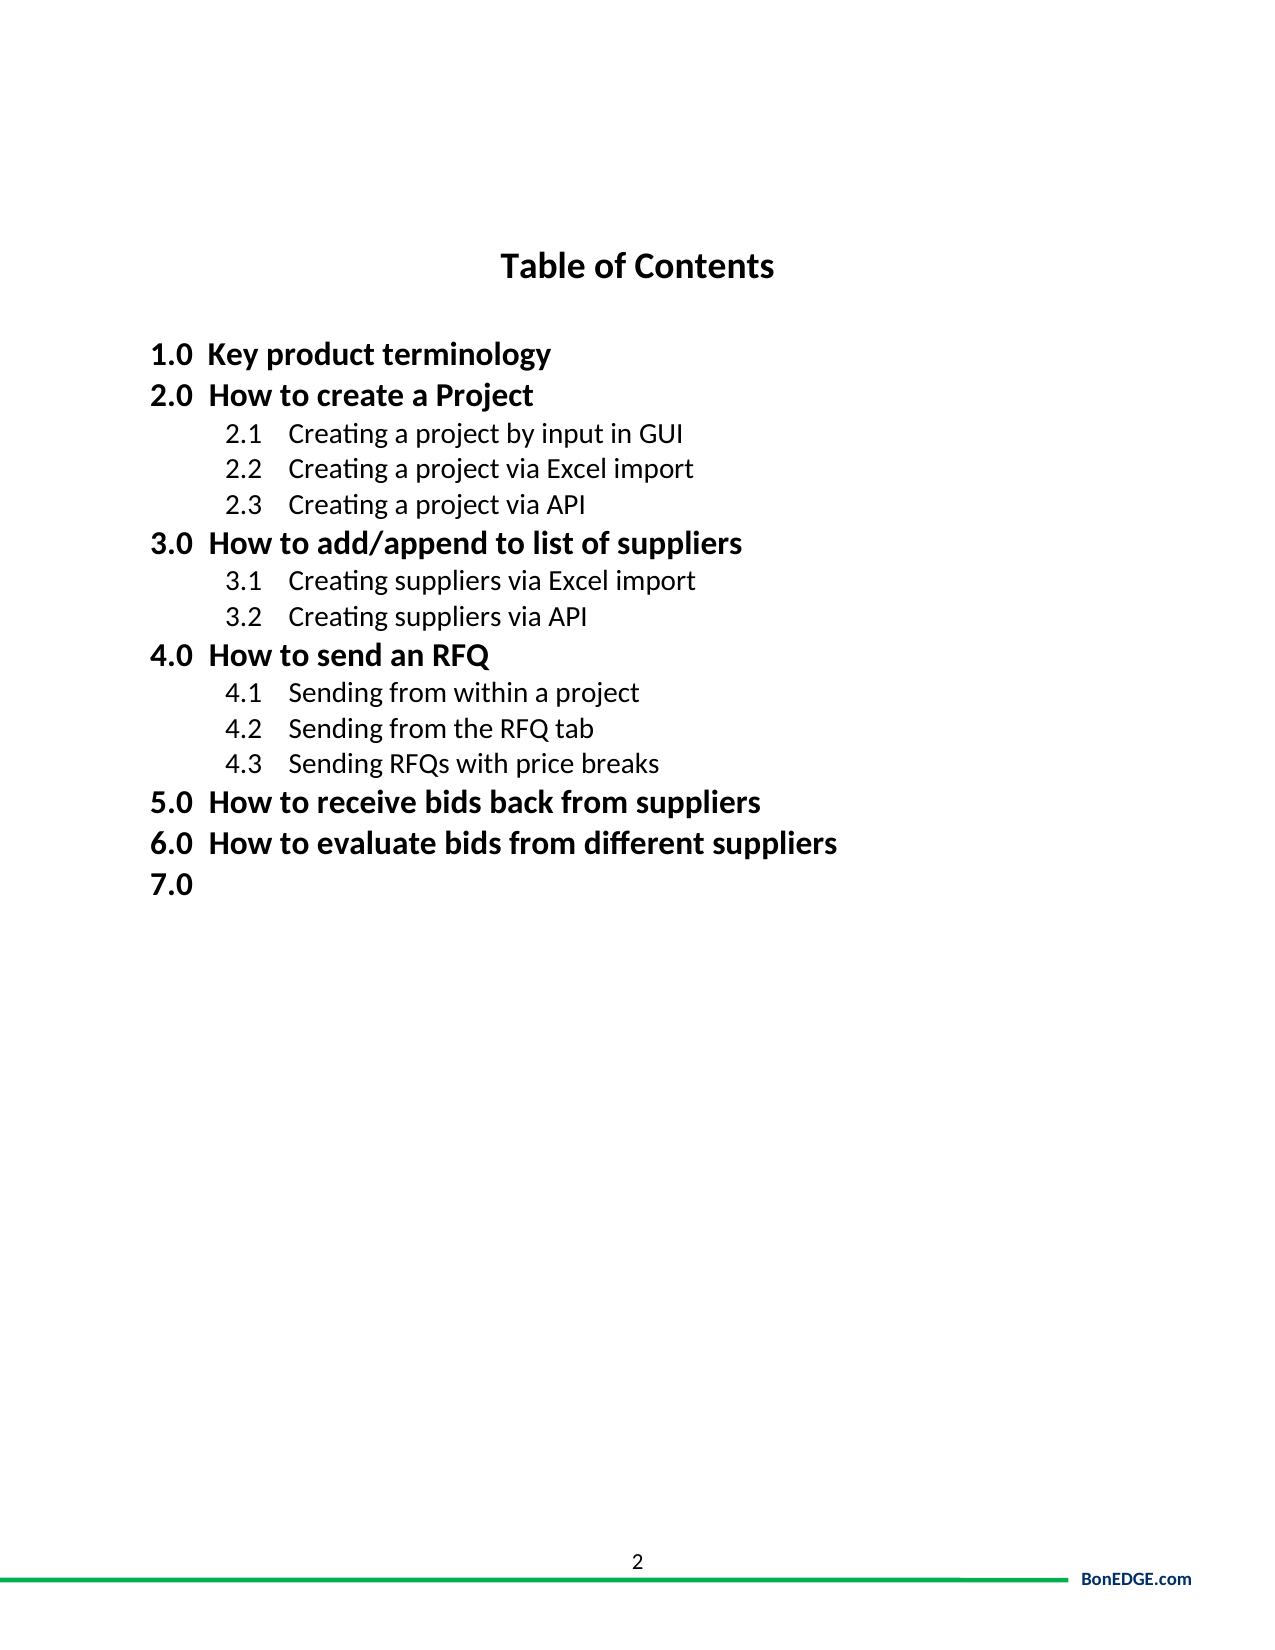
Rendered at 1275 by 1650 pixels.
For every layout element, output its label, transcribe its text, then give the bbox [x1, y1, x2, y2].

text Table of Contents [150, 242, 1125, 287]
list Creating a project by input in GUI [225, 415, 1125, 450]
list Creating a project via Excel import [225, 450, 1125, 486]
list Sending from the RFQ tab [225, 710, 1125, 746]
list Creating a project via API [225, 486, 1125, 522]
list Sending RFQs with price breaks [225, 746, 1125, 781]
text 1.0 Key product terminology [150, 333, 1125, 374]
list How to receive bids back from suppliers [150, 781, 1125, 822]
list How to add/append to list of suppliers [150, 522, 1125, 562]
list How to evaluate bids from different suppliers [150, 822, 1125, 863]
list How to send an RFQ [150, 634, 1125, 674]
list Creating suppliers via Excel import [225, 562, 1125, 598]
list How to create a Project [150, 374, 1125, 415]
list Sending from within a project [225, 674, 1125, 710]
list Creating suppliers via API [225, 598, 1125, 634]
